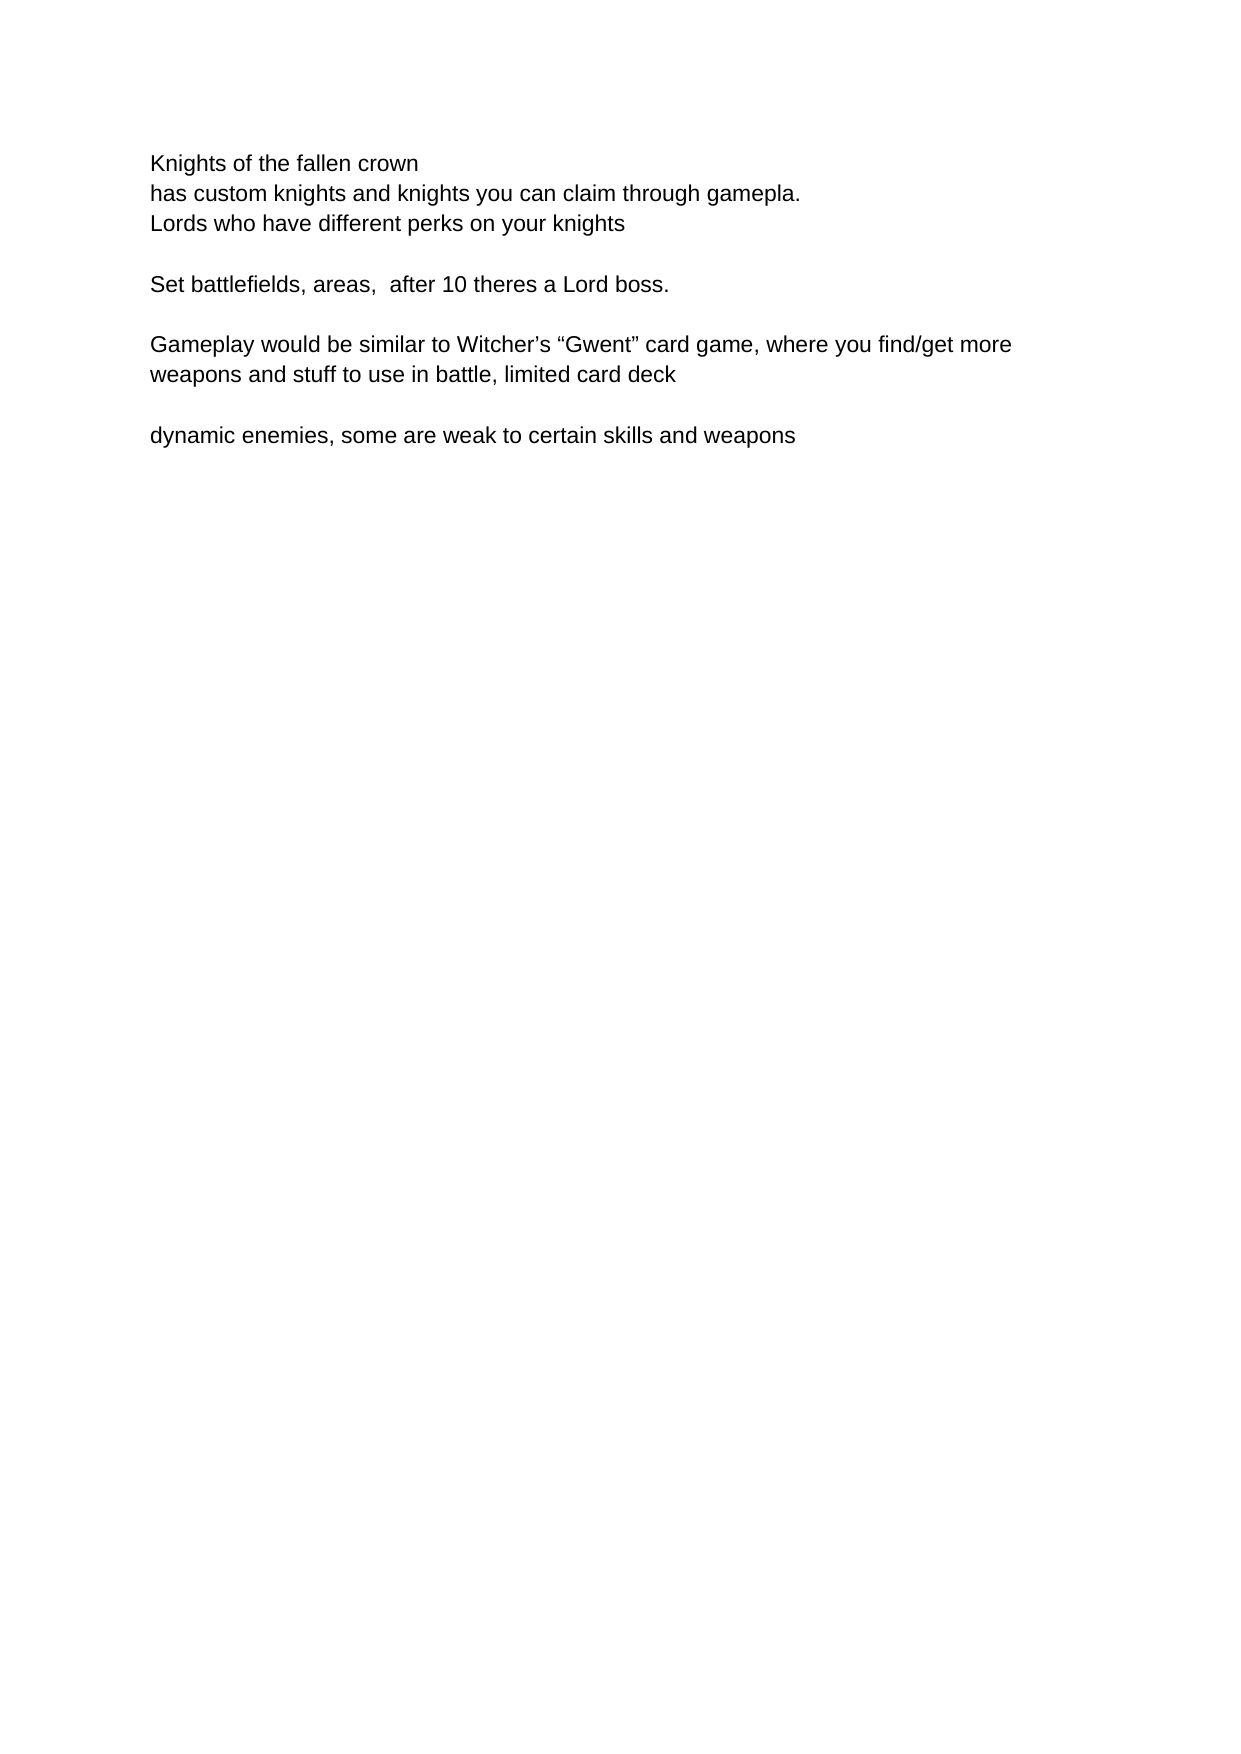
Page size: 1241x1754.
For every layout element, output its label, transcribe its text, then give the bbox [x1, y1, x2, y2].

text has custom knights and knights you can claim through gamepla. [150, 180, 1090, 207]
text Knights of the fallen crown [150, 150, 1090, 176]
text Set battlefields, areas, after 10 theres a Lord boss. [150, 271, 1090, 297]
text Gameplay would be similar to Witcher’s “Gwent” card game, where you find/get more weapons and stuff to use in battle, limited card deck [150, 331, 1090, 388]
text dynamic enemies, some are weak to certain skills and weapons [150, 422, 1090, 448]
text Lords who have different perks on your knights [150, 210, 1090, 237]
